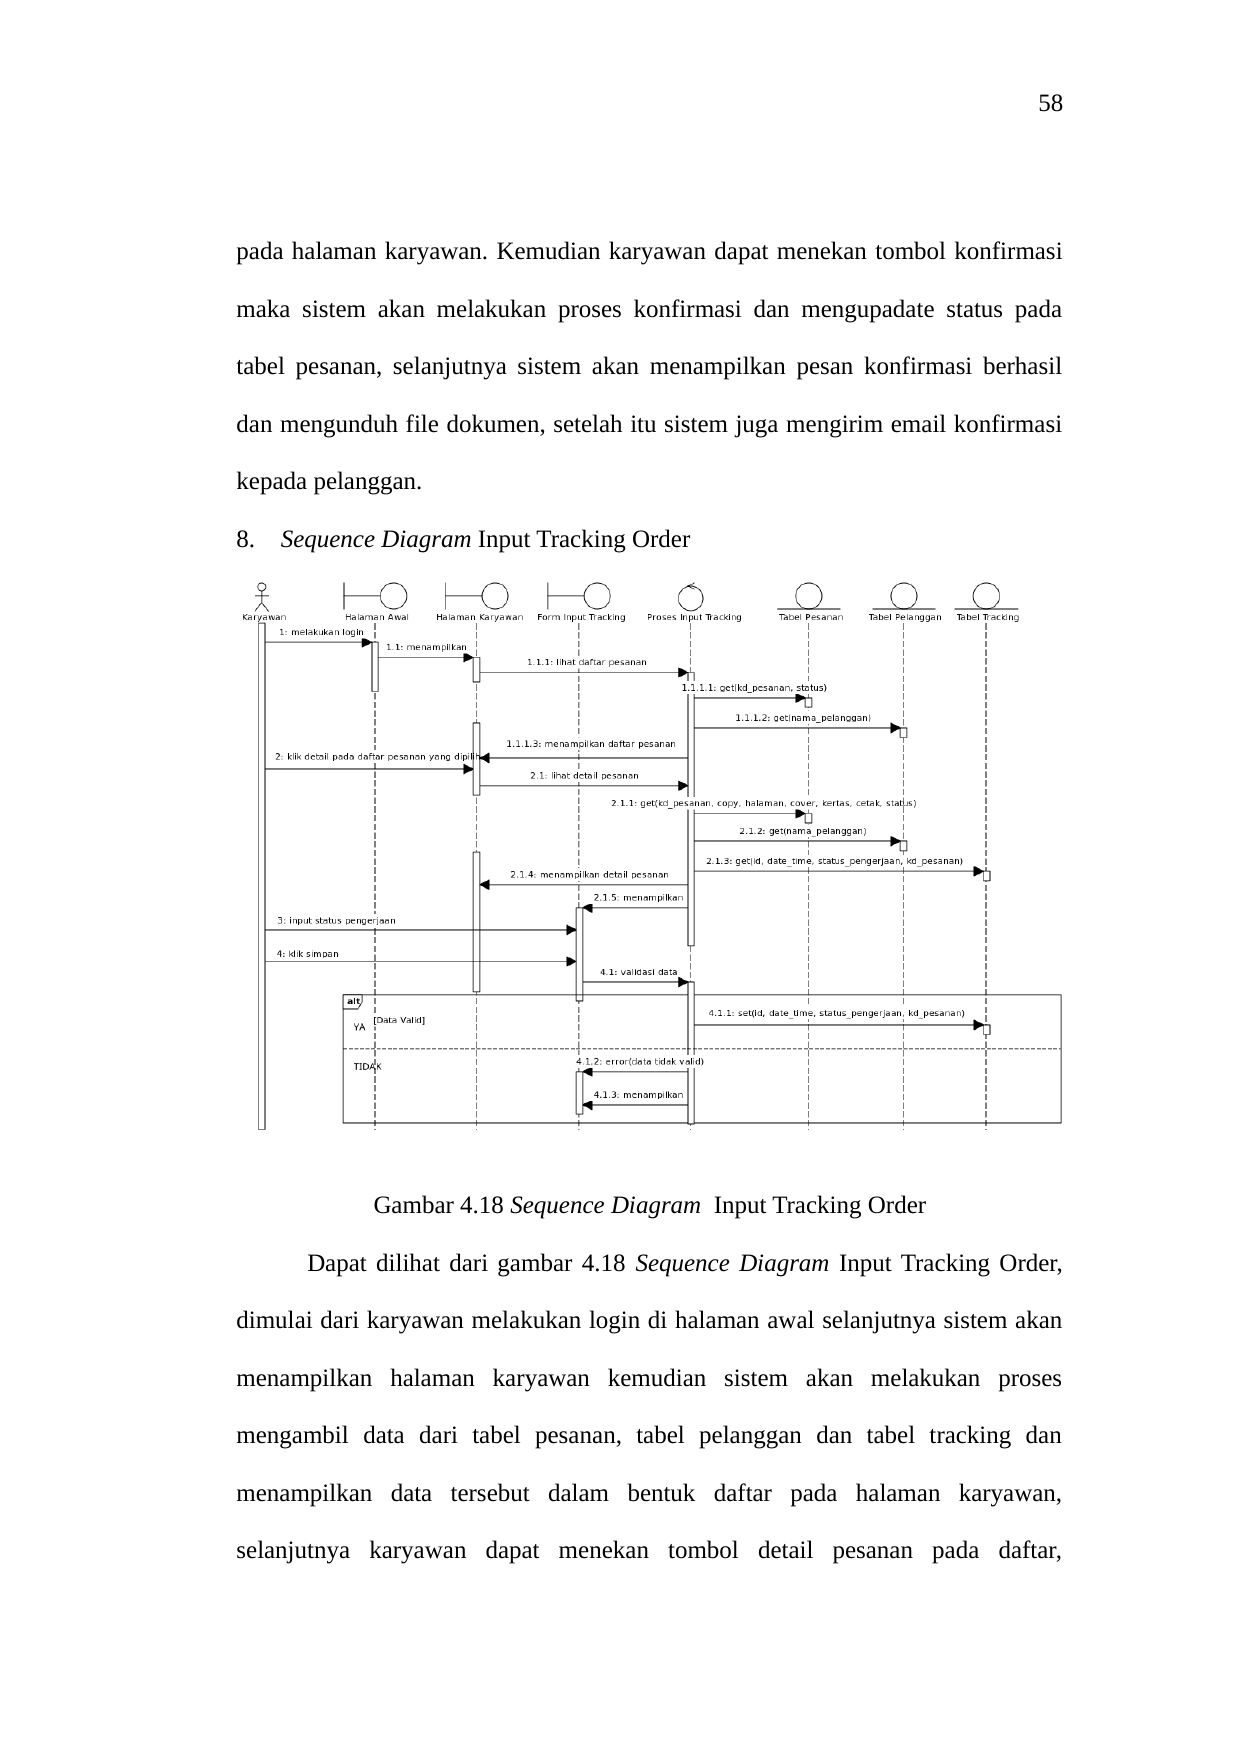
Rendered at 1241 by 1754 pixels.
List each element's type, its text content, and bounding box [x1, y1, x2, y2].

list Gambar 4.18 Sequence Diagram Input Tracking Order [236, 1133, 1063, 1219]
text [236, 1248, 1063, 1564]
picture [236, 581, 1063, 1133]
list Sequence Diagram Input Tracking Order [236, 524, 1063, 552]
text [236, 236, 1063, 495]
